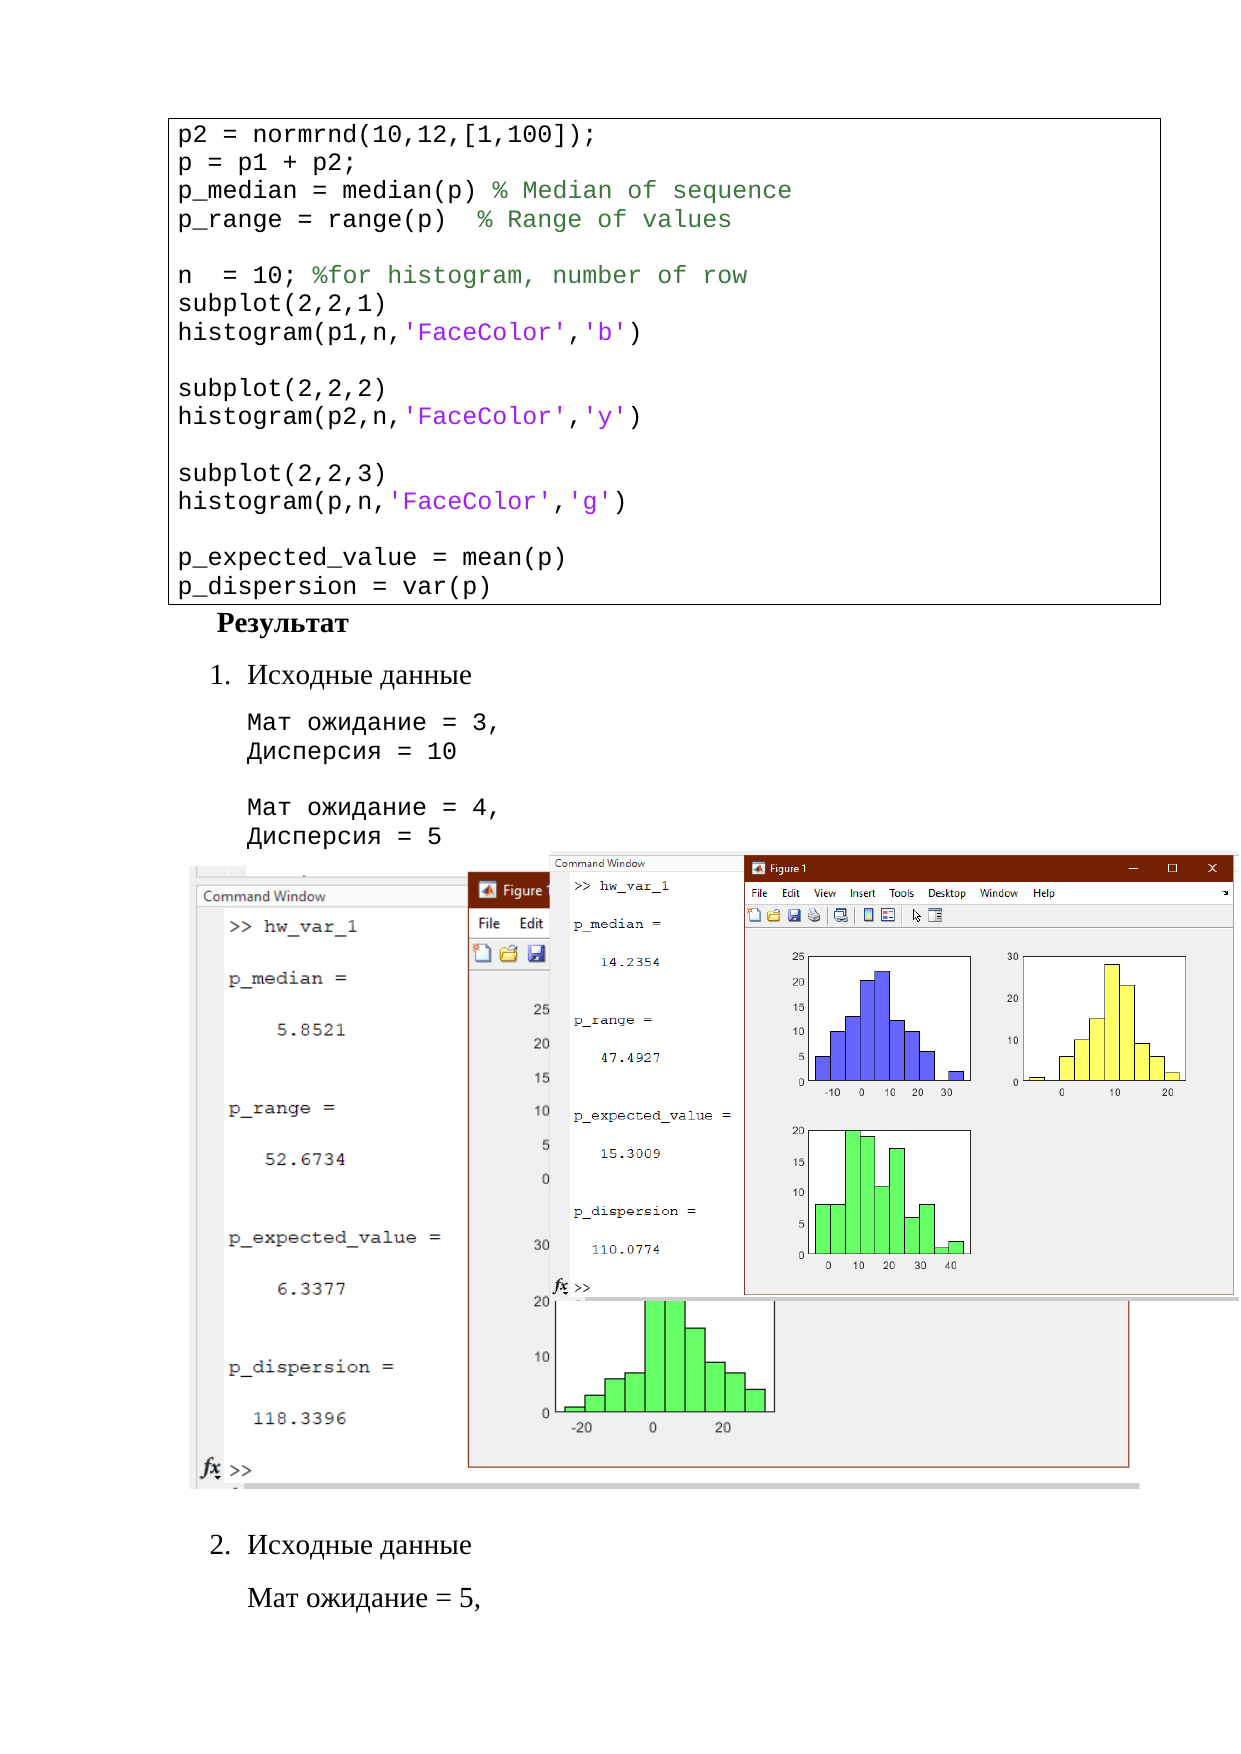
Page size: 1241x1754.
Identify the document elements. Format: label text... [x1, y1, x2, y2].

text Мат ожидание = 5, [209, 1580, 1152, 1614]
text p_median = median(p) % Median of sequence [177, 178, 1152, 206]
text Результат [209, 605, 1101, 638]
text histogram(p,n,'FaceColor','g') [177, 489, 1152, 517]
text p_dispersion = var(p) [169, 570, 1160, 604]
text p_expected_value = mean(p) [177, 545, 1152, 570]
text subplot(2,2,2) [177, 376, 1152, 404]
text Дисперсия = 10 [209, 738, 1152, 767]
list Исходные данные [209, 1527, 1101, 1561]
text subplot(2,2,1) [177, 291, 1152, 319]
picture [189, 851, 1239, 1489]
text n = 10; %for histogram, number of row [177, 263, 1152, 291]
text p = p1 + p2; [177, 149, 1152, 178]
text histogram(p2,n,'FaceColor','y') [177, 404, 1152, 432]
text p_range = range(p) % Range of values [177, 206, 1152, 234]
text Мат ожидание = 3, [209, 710, 1152, 738]
text Мат ожидание = 4, [209, 795, 1152, 823]
text Дисперсия = 5 [209, 823, 1152, 852]
text subplot(2,2,3) [177, 460, 1152, 489]
text histogram(p1,n,'FaceColor','b') [177, 319, 1152, 348]
list Исходные данные [209, 657, 1101, 691]
text p2 = normrnd(10,12,[1,100]); [169, 119, 1160, 149]
